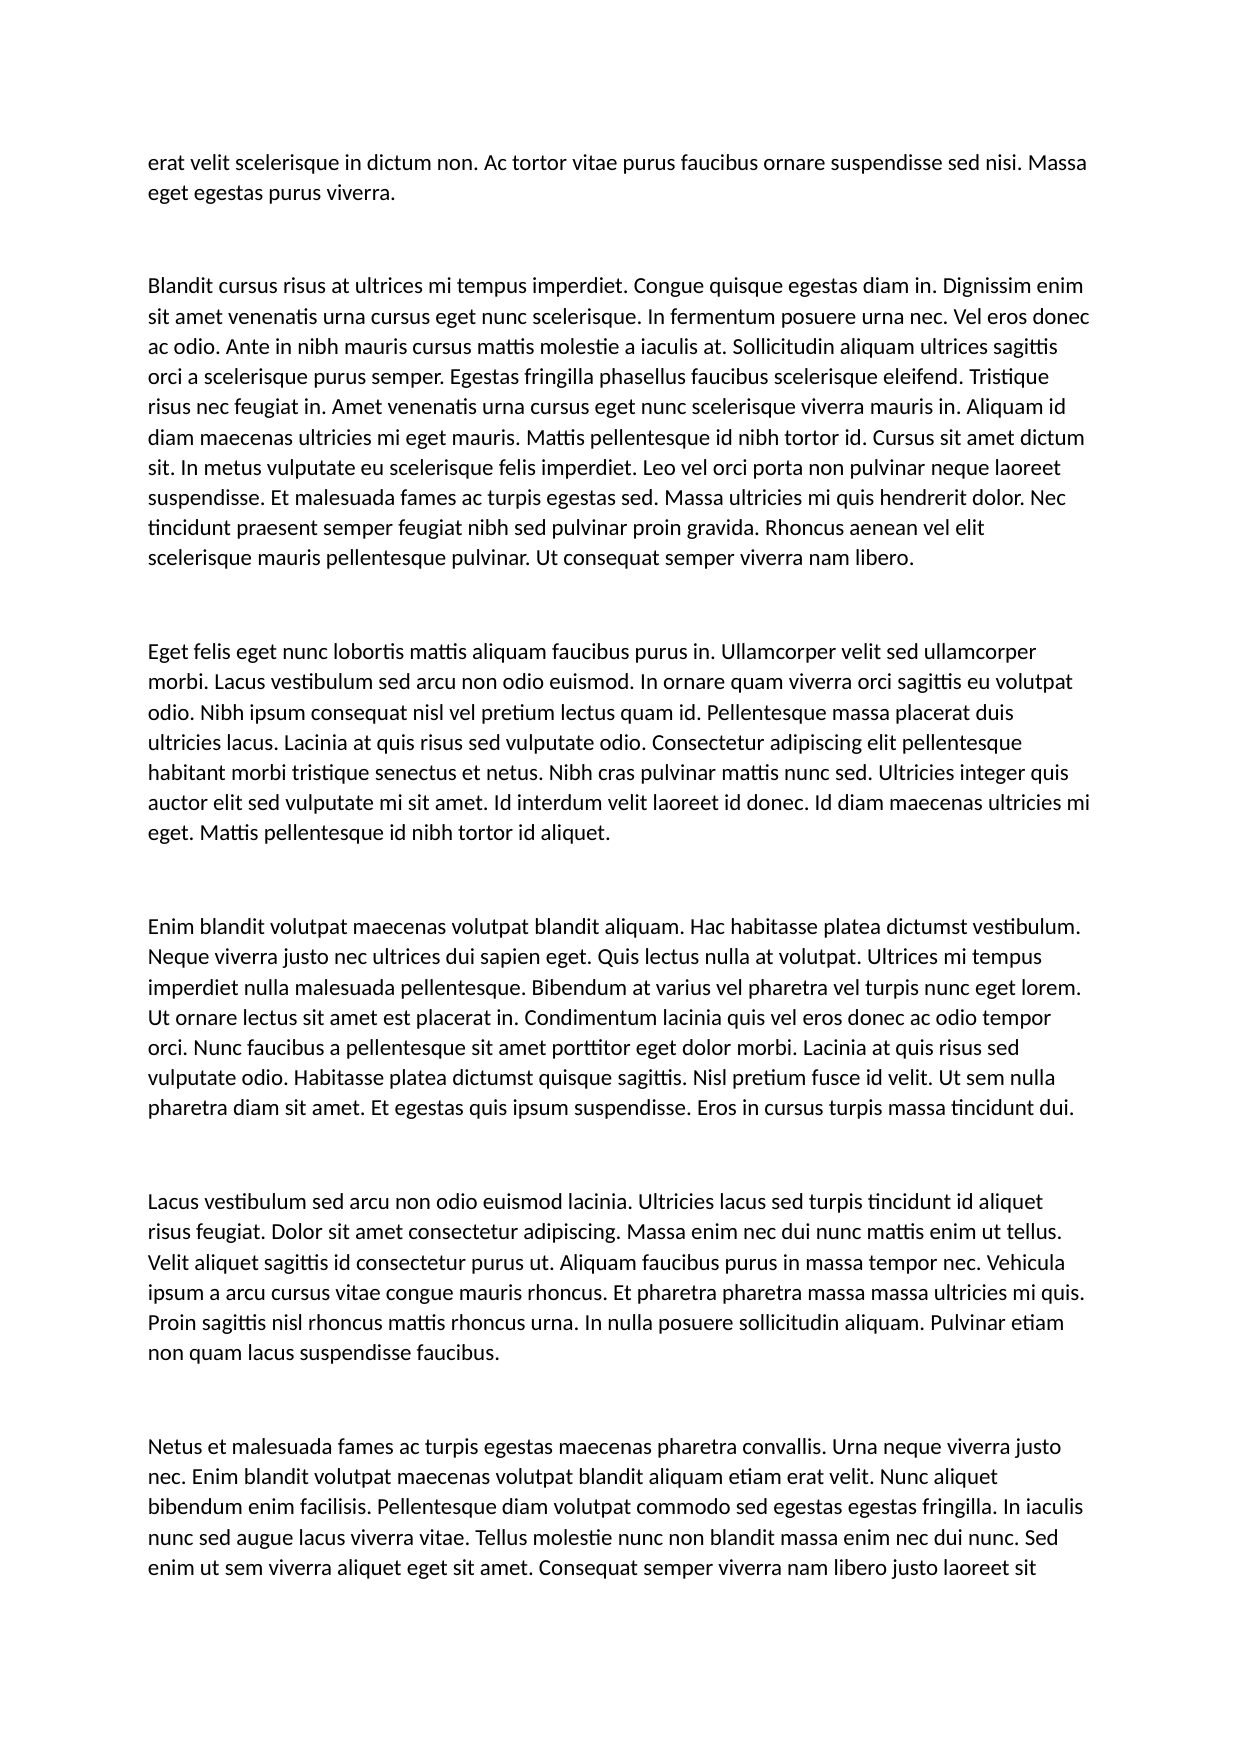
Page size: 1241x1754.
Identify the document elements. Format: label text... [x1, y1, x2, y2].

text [148, 1432, 1093, 1581]
text Blandit cursus risus at ultrices mi tempus imperdiet. Congue quisque egestas diam in. Dignissim enim sit amet venenatis urna cursus eget nunc scelerisque. In fermentum posuere urna nec. Vel eros donec ac odio. Ante in nibh mauris cursus mattis molestie a iaculis at. Sollicitudin aliquam ultrices sagittis orci a scelerisque purus semper. Egestas fringilla phasellus faucibus scelerisque eleifend. Tristique risus nec feugiat in. Amet venenatis urna cursus eget nunc scelerisque viverra mauris in. Aliquam id diam maecenas ultricies mi eget mauris. Mattis pellentesque id nibh tortor id. Cursus sit amet dictum sit. In metus vulputate eu scelerisque felis imperdiet. Leo vel orci porta non pulvinar neque laoreet suspendisse. Et malesuada fames ac turpis egestas sed. Massa ultricies mi quis hendrerit dolor. Nec tincidunt praesent semper feugiat nibh sed pulvinar proin gravida. Rhoncus aenean vel elit scelerisque mauris pellentesque pulvinar. Ut consequat semper viverra nam libero. [148, 272, 1093, 571]
text Enim blandit volutpat maecenas volutpat blandit aliquam. Hac habitasse platea dictumst vestibulum. Neque viverra justo nec ultrices dui sapien eget. Quis lectus nulla at volutpat. Ultrices mi tempus imperdiet nulla malesuada pellentesque. Bibendum at varius vel pharetra vel turpis nunc eget lorem. Ut ornare lectus sit amet est placerat in. Condimentum lacinia quis vel eros donec ac odio tempor orci. Nunc faucibus a pellentesque sit amet porttitor eget dolor morbi. Lacinia at quis risus sed vulputate odio. Habitasse platea dictumst quisque sagittis. Nisl pretium fusce id velit. Ut sem nulla pharetra diam sit amet. Et egestas quis ipsum suspendisse. Eros in cursus turpis massa tincidunt dui. [148, 912, 1093, 1121]
text Lacus vestibulum sed arcu non odio euismod lacinia. Ultricies lacus sed turpis tincidunt id aliquet risus feugiat. Dolor sit amet consectetur adipiscing. Massa enim nec dui nunc mattis enim ut tellus. Velit aliquet sagittis id consectetur purus ut. Aliquam faucibus purus in massa tempor nec. Vehicula ipsum a arcu cursus vitae congue mauris rhoncus. Et pharetra pharetra massa massa ultricies mi quis. Proin sagittis nisl rhoncus mattis rhoncus urna. In nulla posuere sollicitudin aliquam. Pulvinar etiam non quam lacus suspendisse faucibus. [148, 1187, 1093, 1366]
text Eget felis eget nunc lobortis mattis aliquam faucibus purus in. Ullamcorper velit sed ullamcorper morbi. Lacus vestibulum sed arcu non odio euismod. In ornare quam viverra orci sagittis eu volutpat odio. Nibh ipsum consequat nisl vel pretium lectus quam id. Pellentesque massa placerat duis ultricies lacus. Lacinia at quis risus sed vulputate odio. Consectetur adipiscing elit pellentesque habitant morbi tristique senectus et netus. Nibh cras pulvinar mattis nunc sed. Ultricies integer quis auctor elit sed vulputate mi sit amet. Id interdum velit laoreet id donec. Id diam maecenas ultricies mi eget. Mattis pellentesque id nibh tortor id aliquet. [148, 637, 1093, 846]
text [148, 148, 1093, 206]
